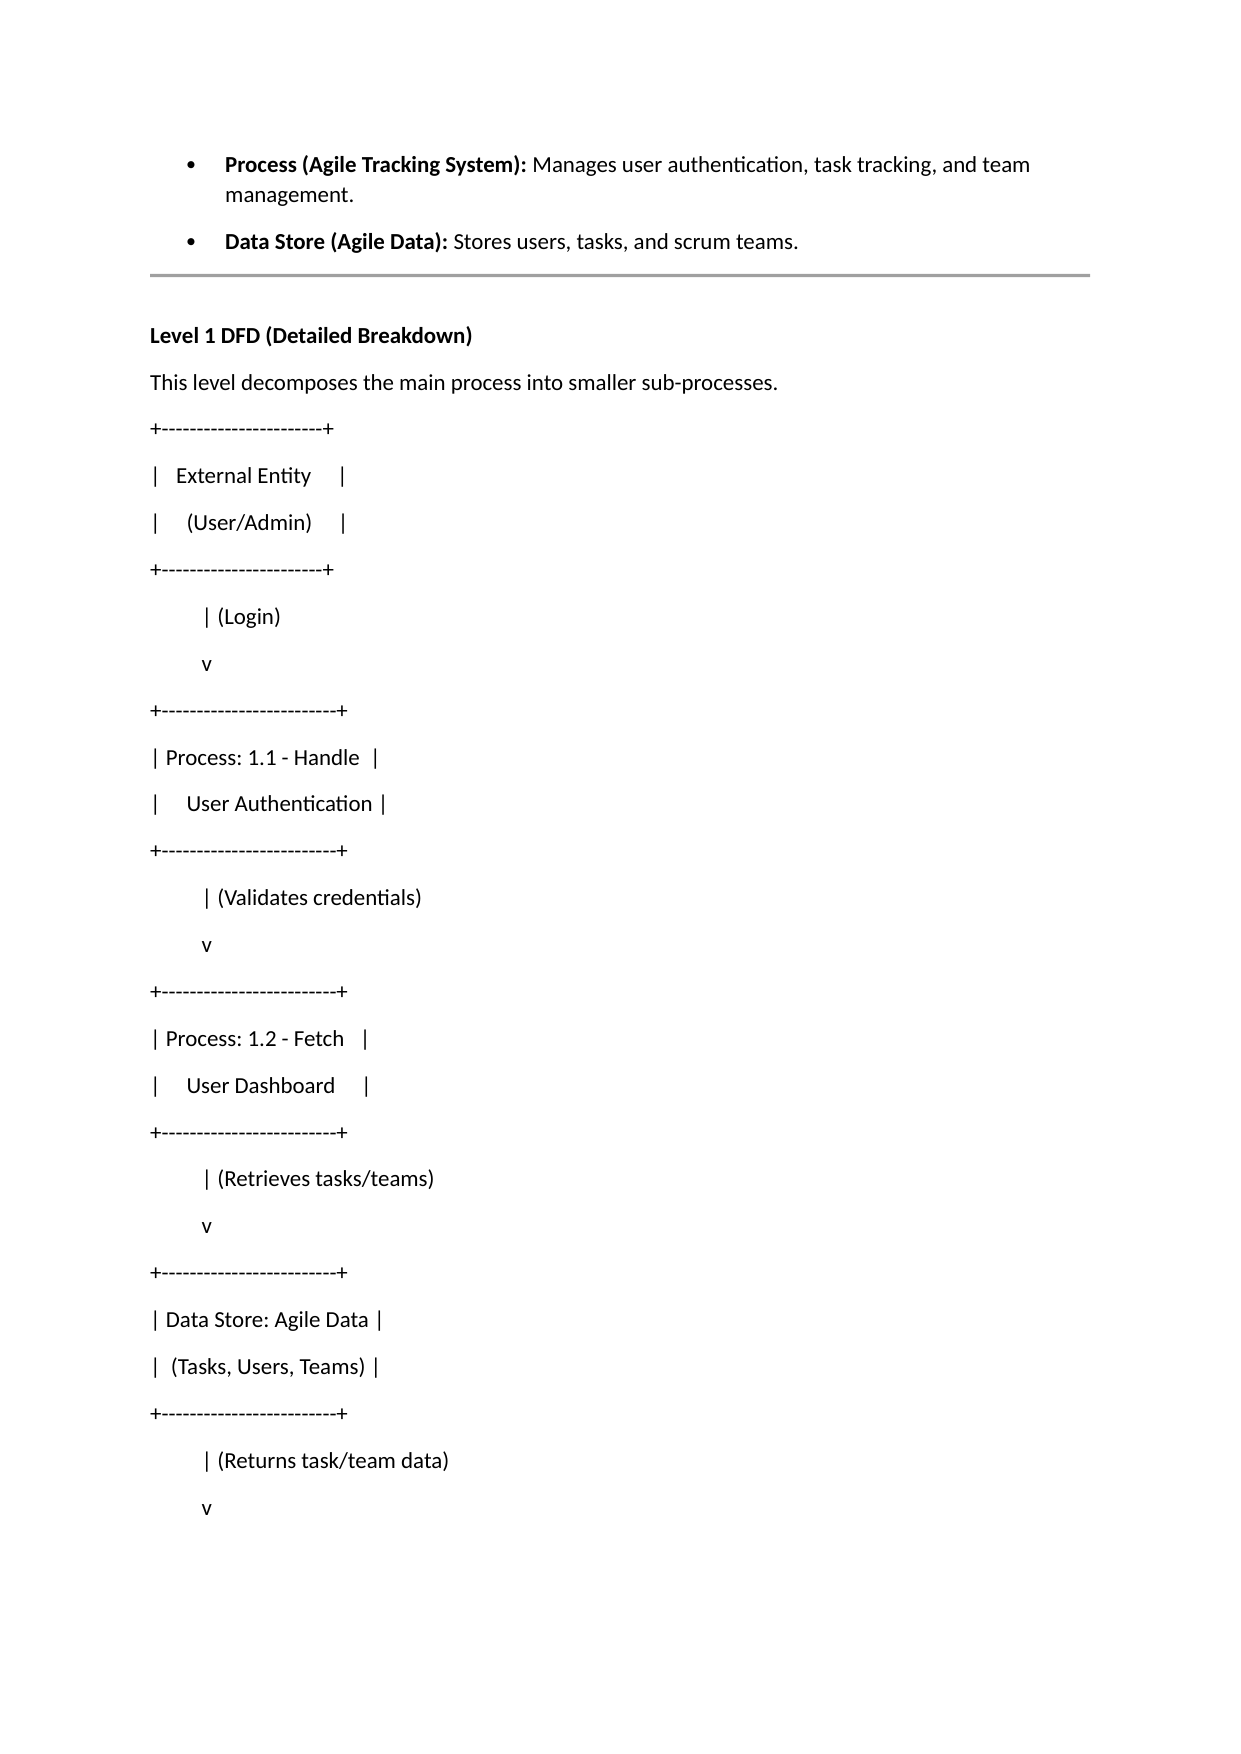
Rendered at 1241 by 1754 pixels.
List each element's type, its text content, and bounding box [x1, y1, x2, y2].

text +-------------------------+ [150, 836, 1090, 864]
text +-------------------------+ [150, 1399, 1090, 1427]
text +-------------------------+ [150, 977, 1090, 1005]
text | (User/Admin) | [150, 508, 1090, 536]
list Process (Agile Tracking System): Manages user authentication, task tracking, and team management. [187, 150, 1090, 208]
text v [150, 1493, 1090, 1521]
text +-------------------------+ [150, 1258, 1090, 1286]
text v [150, 1211, 1090, 1239]
text This level decomposes the main process into smaller sub-processes. [150, 368, 1090, 396]
text | User Authentication | [150, 789, 1090, 818]
text | User Dashboard | [150, 1071, 1090, 1099]
text | (Returns task/team data) [150, 1446, 1090, 1474]
text v [150, 649, 1090, 677]
text | (Validates credentials) [150, 883, 1090, 911]
text Level 1 DFD (Detailed Breakdown) [150, 321, 1090, 349]
text | External Entity | [150, 461, 1090, 489]
text +-----------------------+ [150, 414, 1090, 443]
text | Process: 1.1 - Handle | [150, 743, 1090, 771]
text | (Retrieves tasks/teams) [150, 1164, 1090, 1193]
text | (Login) [150, 602, 1090, 630]
text +-------------------------+ [150, 696, 1090, 724]
text | Process: 1.2 - Fetch | [150, 1024, 1090, 1052]
text | Data Store: Agile Data | [150, 1305, 1090, 1333]
text +-----------------------+ [150, 555, 1090, 583]
text v [150, 930, 1090, 958]
text +-------------------------+ [150, 1118, 1090, 1146]
list Data Store (Agile Data): Stores users, tasks, and scrum teams. [187, 227, 1090, 255]
text | (Tasks, Users, Teams) | [150, 1352, 1090, 1380]
